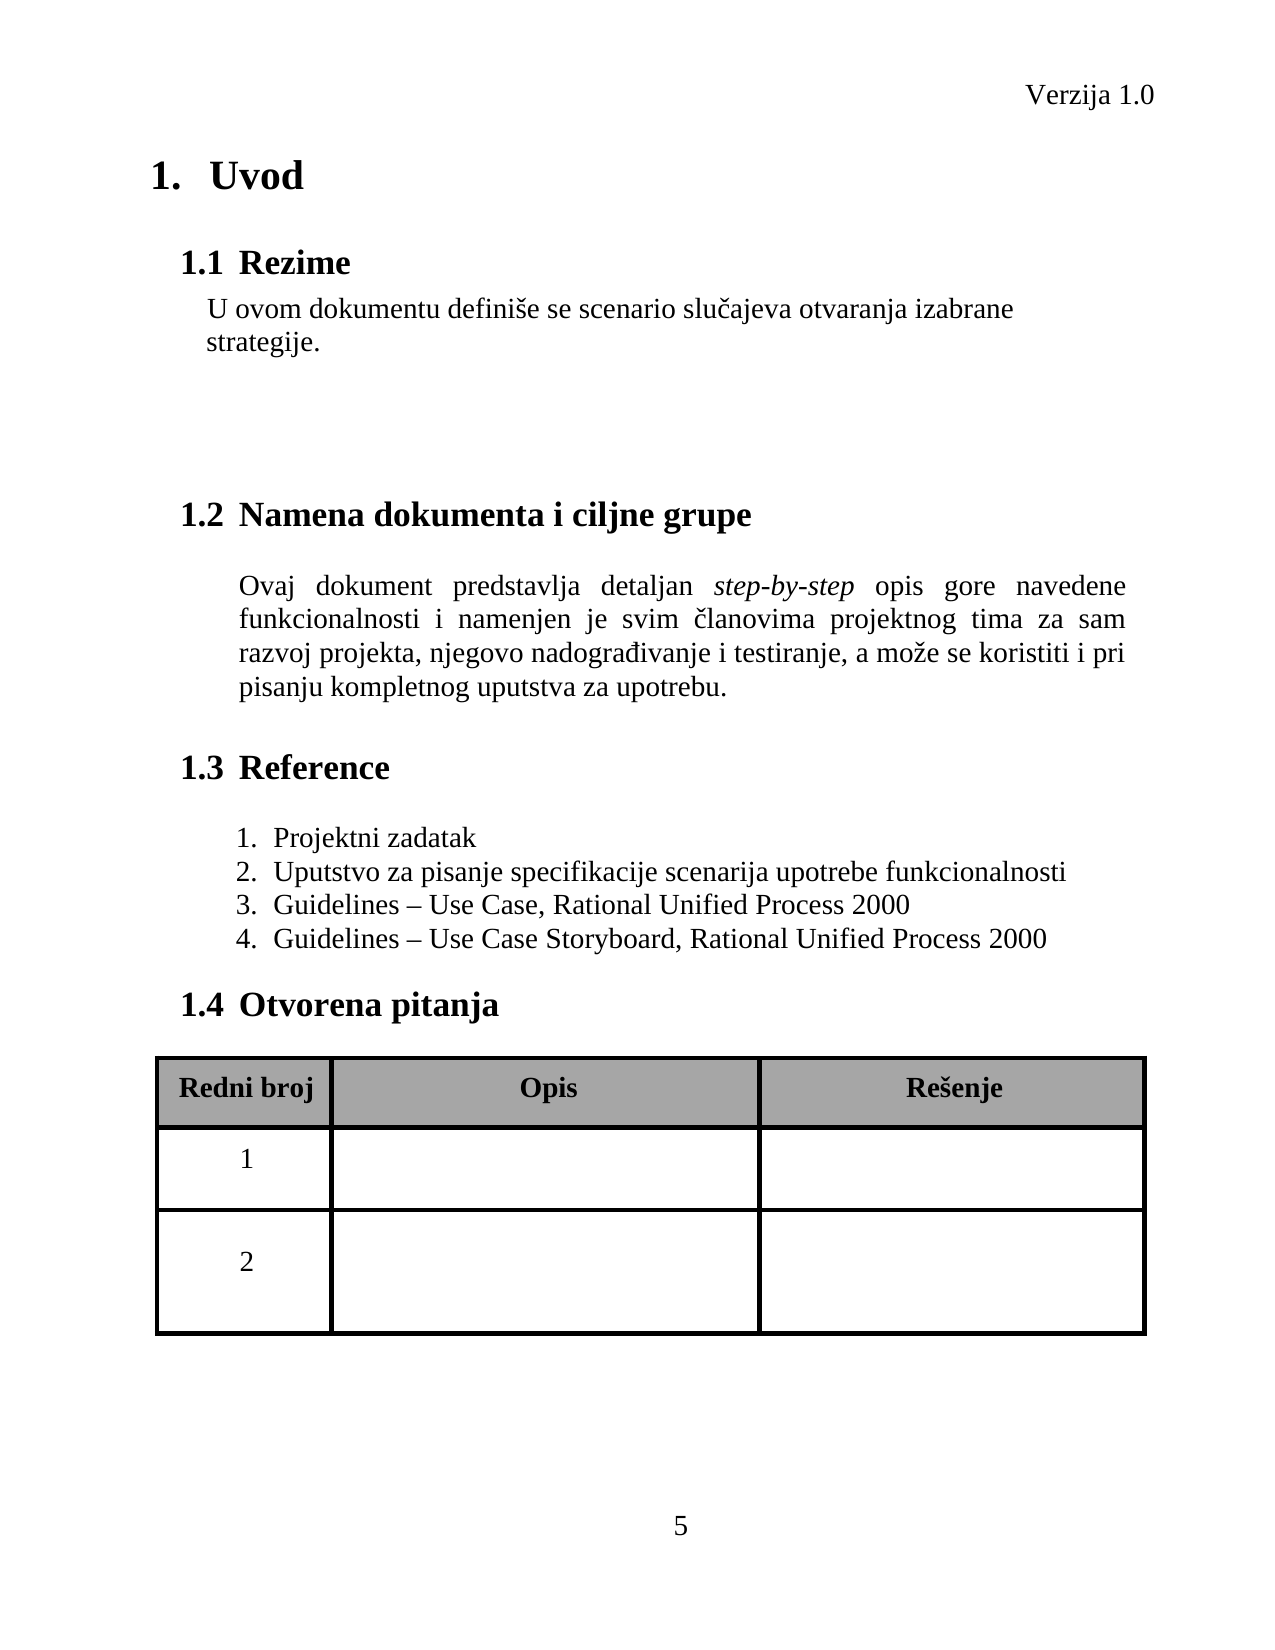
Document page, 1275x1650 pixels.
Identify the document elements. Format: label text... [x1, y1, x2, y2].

list Projektni zadatak [236, 820, 1260, 854]
text U ovom dokumentu definiše se scenario slučajeva otvaranja izabrane strategije. [206, 291, 1103, 358]
subtitle Rezime [180, 241, 1260, 282]
subtitle Namena dokumenta i ciljne grupe [180, 493, 1260, 534]
table_header Rešenje [762, 1060, 1142, 1125]
list Guidelines – Use Case Storyboard, Rational Unified Process 2000 [236, 921, 1260, 955]
text Ovaj dokument predstavlja detaljan step-by-step opis gore navedene funkcionalnosti i namenjen je svim članovima projektnog tima za sam razvoj projekta, njegovo nadograđivanje i testiranje, a može se koristiti i pri pisanju kompletnog uputstva za upotrebu. [239, 568, 1126, 702]
table_cell [762, 1212, 1142, 1331]
subtitle Uvod [150, 150, 1260, 198]
table_cell 2 [159, 1212, 329, 1331]
list Guidelines – Use Case, Rational Unified Process 2000 [236, 888, 1260, 921]
table_cell [762, 1130, 1142, 1207]
list Uputstvo za pisanje specifikacije scenarija upotrebe funkcionalnosti [236, 854, 1125, 888]
table_cell [334, 1212, 757, 1331]
table_header Redni broj [159, 1060, 329, 1125]
subtitle Оtvorena pitanja [180, 984, 1260, 1024]
table_cell 1 [159, 1130, 329, 1207]
subtitle Reference [180, 746, 1260, 787]
table_header Opis [334, 1060, 757, 1125]
table_cell [334, 1130, 757, 1207]
